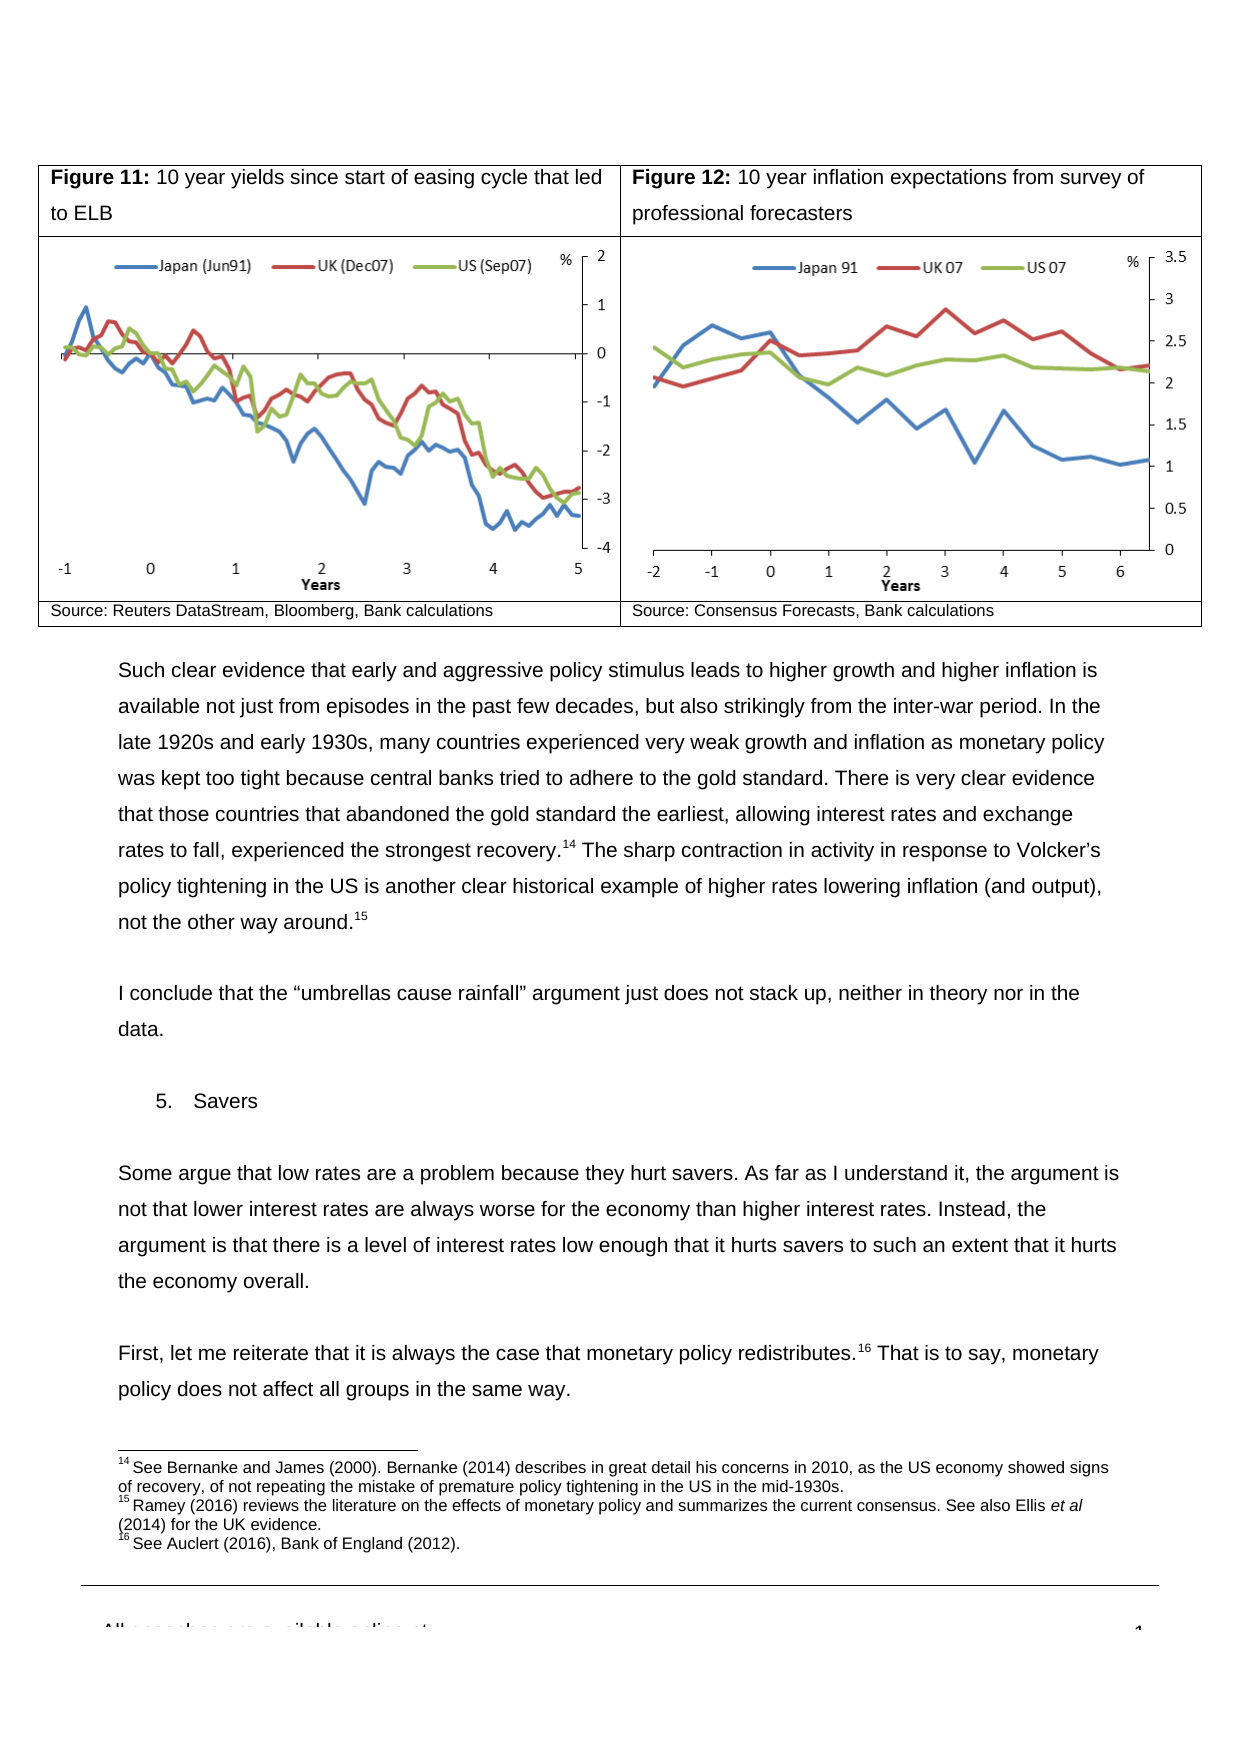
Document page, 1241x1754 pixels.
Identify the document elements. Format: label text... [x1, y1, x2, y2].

text Such clear evidence that early and aggressive policy stimulus leads to higher growth and higher inflation is available not just from episodes in the past few decades, but also strikingly from the inter-war period. In the late 1920s and early 1930s, many countries experienced very weak growth and inflation as monetary policy was kept too tight because central banks tried to adhere to the gold standard. There is very clear evidence that those countries that abandoned the gold standard the earliest, allowing interest rates and exchange rates to fall, experienced the strongest recovery.14 The sharp contraction in activity in response to Volcker’s policy tightening in the US is another clear historical example of higher rates lowering inflation (and output), not the other way around.15 [118, 658, 1107, 933]
text Some argue that low rates are a problem because they hurt savers. As far as I understand it, the argument is not that lower interest rates are always worse for the economy than higher interest rates. Instead, the argument is that there is a level of interest rates low enough that it hurts savers to such an extent that it hurts the economy overall. [118, 1161, 1125, 1293]
text 16 See Auclert (2016), Bank of England (2012). [118, 1533, 1213, 1554]
table_cell [621, 237, 1201, 601]
text 15 Ramey (2016) reviews the literature on the effects of monetary policy and summarizes the current consensus. See also Ellis et al [118, 1496, 1213, 1515]
list Savers [155, 1089, 1213, 1113]
table_cell Source: Reuters DataStream, Bloomberg, Bank calculations [39, 602, 620, 626]
text I conclude that the “umbrellas cause rainfall” argument just does not stack up, neither in theory nor in the data. [118, 981, 1122, 1041]
picture [647, 251, 1187, 591]
text 14 See Bernanke and James (2000). Bernanke (2014) describes in great detail his concerns in 2010, as the US economy showed signs of recovery, of not repeating the mistake of premature policy tightening in the US in the mid-1930s. [118, 1449, 1111, 1496]
table_cell [39, 237, 620, 601]
text (2014) for the UK evidence. [118, 1516, 1213, 1533]
table_header Figure 12: 10 year inflation expectations from survey of professional forecasters [621, 166, 1201, 236]
picture [58, 250, 611, 590]
text First, let me reiterate that it is always the case that monetary policy redistributes.16 That is to say, monetary policy does not affect all groups in the same way. [118, 1341, 1103, 1400]
table_cell Source: Consensus Forecasts, Bank calculations [621, 602, 1201, 626]
table_header Figure 11: 10 year yields since start of easing cycle that led to ELB [39, 166, 620, 236]
